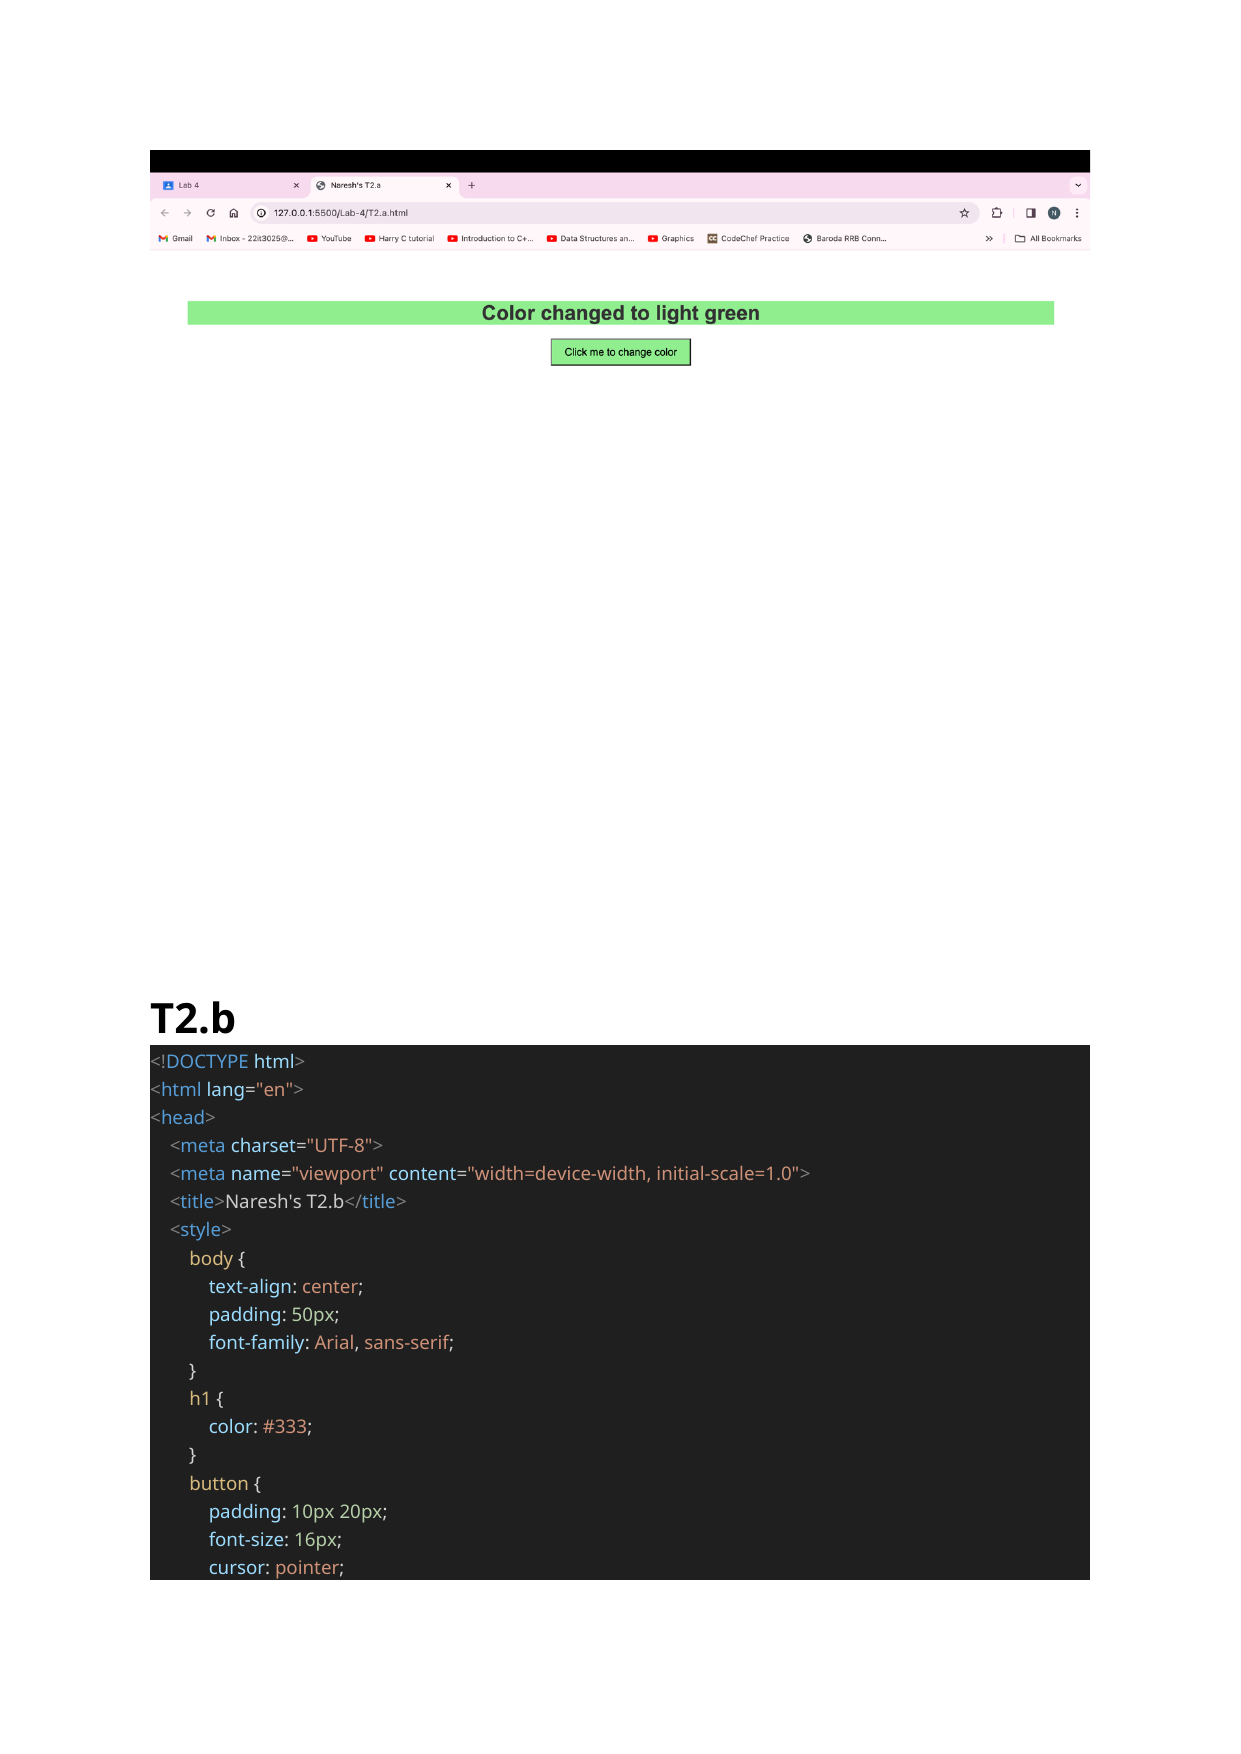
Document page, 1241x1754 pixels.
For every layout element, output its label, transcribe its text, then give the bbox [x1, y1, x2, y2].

text <html lang="en"> [150, 1073, 1090, 1102]
text <head> [150, 1102, 1090, 1130]
text <meta charset="UTF-8"> [150, 1130, 1090, 1158]
text T2.b [150, 988, 1090, 1045]
text font-size: 16px; [150, 1523, 1090, 1552]
text text-align: center; [150, 1270, 1090, 1298]
text h1 { [150, 1383, 1090, 1411]
text } [150, 1439, 1090, 1467]
text padding: 50px; [150, 1298, 1090, 1327]
text cursor: pointer; [150, 1552, 1090, 1580]
text button { [150, 1467, 1090, 1495]
picture [150, 150, 1091, 762]
text } [150, 1355, 1090, 1383]
text body { [150, 1242, 1090, 1270]
text <style> [150, 1214, 1090, 1242]
text padding: 10px 20px; [150, 1495, 1090, 1523]
text color: #333; [150, 1411, 1090, 1439]
text <!DOCTYPE html> [150, 1045, 1090, 1073]
text <title>Naresh's T2.b</title> [150, 1186, 1090, 1214]
text <meta name="viewport" content="width=device-width, initial-scale=1.0"> [150, 1158, 1090, 1186]
text font-family: Arial, sans-serif; [150, 1327, 1090, 1355]
